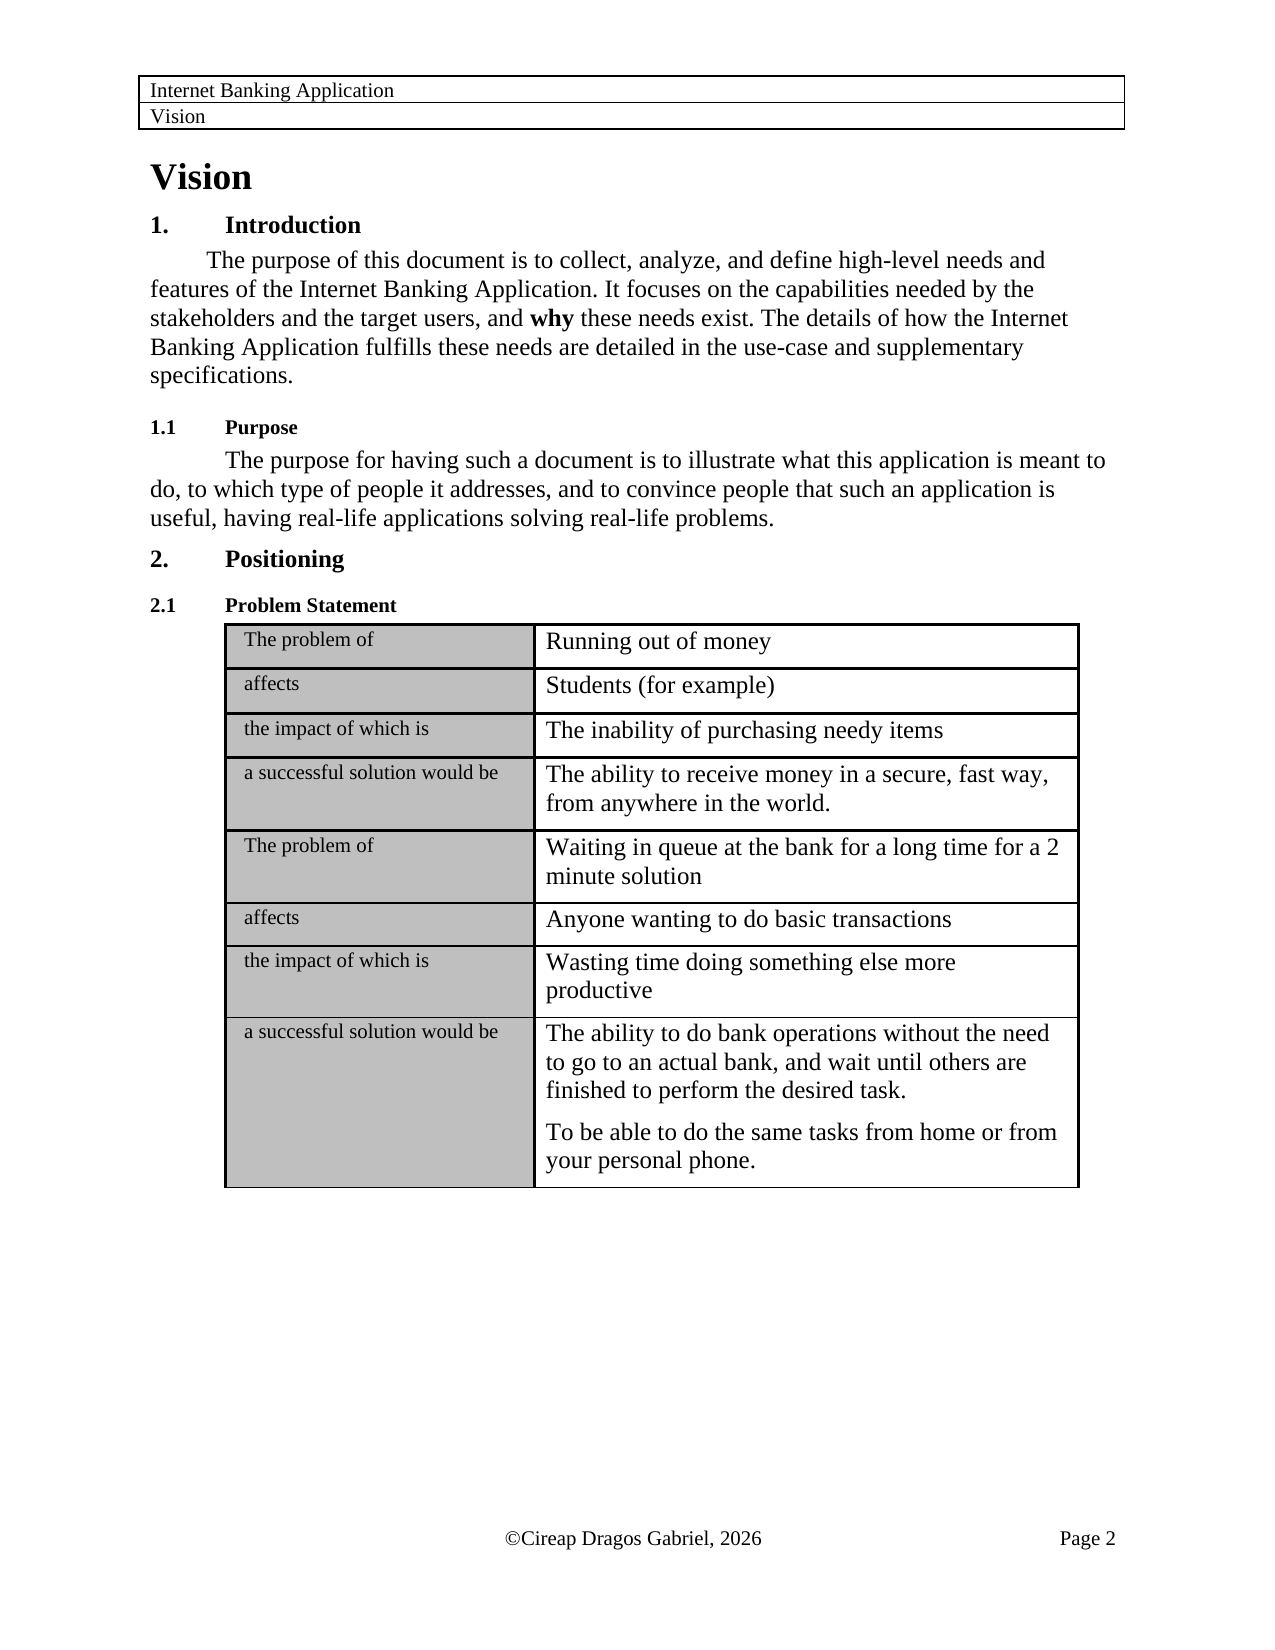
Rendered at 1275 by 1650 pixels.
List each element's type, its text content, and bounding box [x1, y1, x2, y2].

table_cell The inability of purchasing needy items [536, 715, 1077, 756]
table_cell the impact of which is [227, 947, 533, 1017]
table_cell Waiting in queue at the bank for a long time for a 2 minute solution [536, 832, 1077, 902]
subtitle Positioning [150, 544, 1125, 573]
table_cell The ability to do bank operations without the need to go to an actual bank, and wait until others are finished to perform the desired task. To be able to do the same tasks from home or from your personal phone. [536, 1018, 1077, 1187]
table_cell affects [227, 670, 533, 712]
text The purpose for having such a document is to illustrate what this application is meant to do, to which type of people it addresses, and to convince people that such an application is useful, having real-life applications solving real-life problems. [150, 445, 1125, 532]
table_cell Students (for example) [536, 670, 1077, 712]
table_cell The ability to receive money in a secure, fast way, from anywhere in the world. [536, 759, 1077, 829]
table_cell affects [227, 904, 533, 945]
subtitle Purpose [150, 414, 1125, 439]
table_cell Anyone wanting to do basic transactions [536, 904, 1077, 945]
table_cell a successful solution would be [227, 1018, 533, 1187]
table_cell the impact of which is [227, 715, 533, 756]
table_header The problem of [227, 626, 533, 667]
table_cell Wasting time doing something else more productive [536, 947, 1077, 1017]
subtitle Problem Statement [150, 592, 1125, 617]
table_cell The problem of [227, 832, 533, 902]
table_cell a successful solution would be [227, 759, 533, 829]
table_header Running out of money [536, 626, 1077, 667]
title Vision [150, 155, 1125, 198]
text The purpose of this document is to collect, analyze, and define high-level needs and features of the Internet Banking Application. It focuses on the capabilities needed by the stakeholders and the target users, and why these needs exist. The details of how the Internet Banking Application fulfills these needs are detailed in the use-case and supplementary specifications. [150, 245, 1125, 389]
subtitle Introduction [150, 210, 1125, 239]
